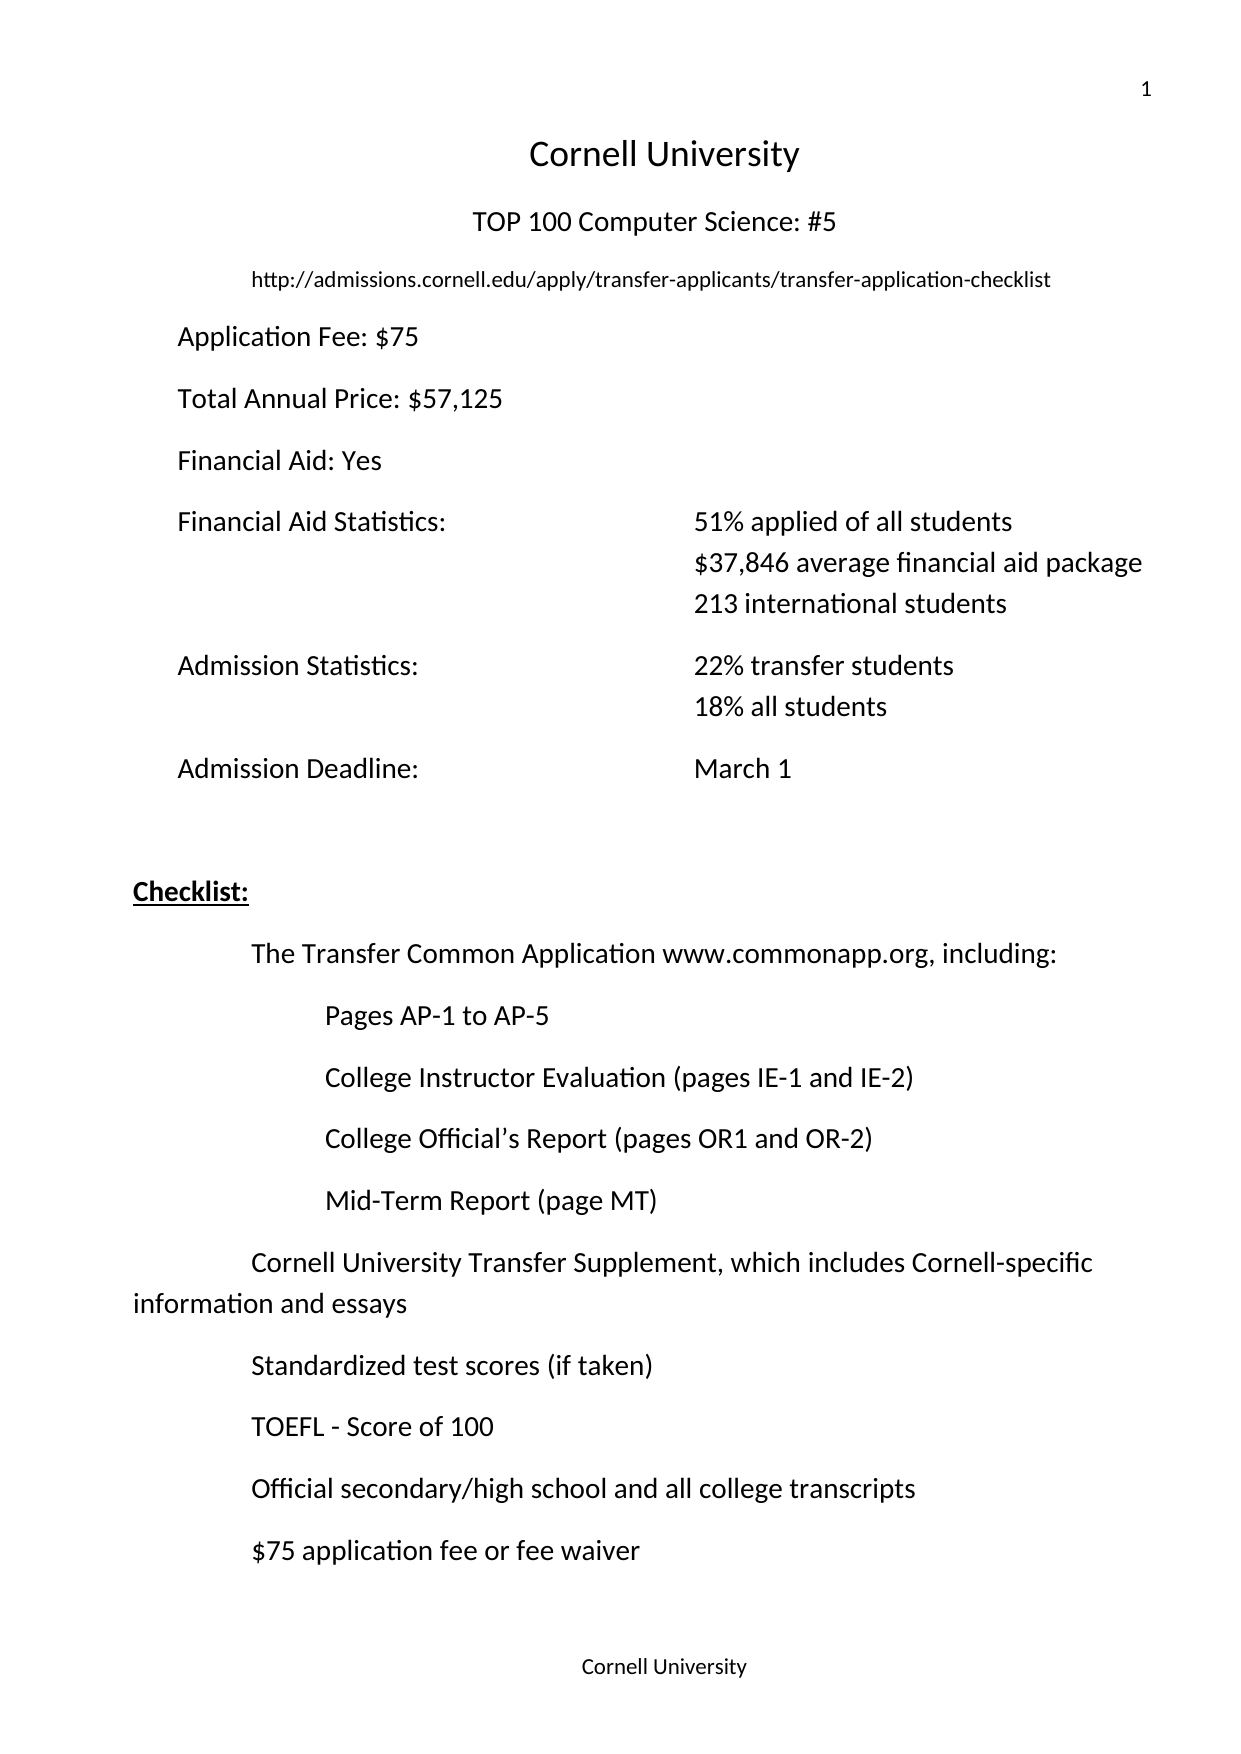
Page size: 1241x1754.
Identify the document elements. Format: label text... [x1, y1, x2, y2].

text Financial Aid: Yes [177, 442, 1152, 477]
text TOP 100 Computer Science: #5 [398, 203, 1152, 239]
text Application Fee: $75 [177, 318, 1152, 354]
text Pages AP-1 to AP-5 [207, 997, 1152, 1032]
text Mid-Term Report (page MT) [207, 1182, 1152, 1218]
text Admission Statistics: 22% transfer students 18% all students [177, 647, 1152, 724]
text Standardized test scores (if taken) [133, 1347, 1152, 1382]
text The Transfer Common Application www.commonapp.org, including: [133, 935, 1152, 971]
text Official secondary/high school and all college transcripts [133, 1470, 1152, 1506]
text Financial Aid Statistics: 51% applied of all students $37,846 average financial aid package 213 international students [177, 503, 1152, 621]
text Cornell University [177, 130, 1152, 176]
text http://admissions.cornell.edu/apply/transfer-applicants/transfer-application-checklist [177, 265, 1152, 293]
text Cornell University Transfer Supplement, which includes Cornell-specific information and essays [133, 1244, 1152, 1321]
text Admission Deadline: March 1 [177, 750, 1152, 785]
text TOEFL - Score of 100 [133, 1408, 1152, 1444]
text Total Annual Price: $57,125 [177, 380, 1152, 416]
text Checklist: [133, 873, 1152, 909]
text College Instructor Evaluation (pages IE-1 and IE-2) [207, 1059, 1152, 1094]
text College Official’s Report (pages OR1 and OR-2) [207, 1120, 1152, 1156]
text $75 application fee or fee waiver [133, 1532, 1152, 1568]
